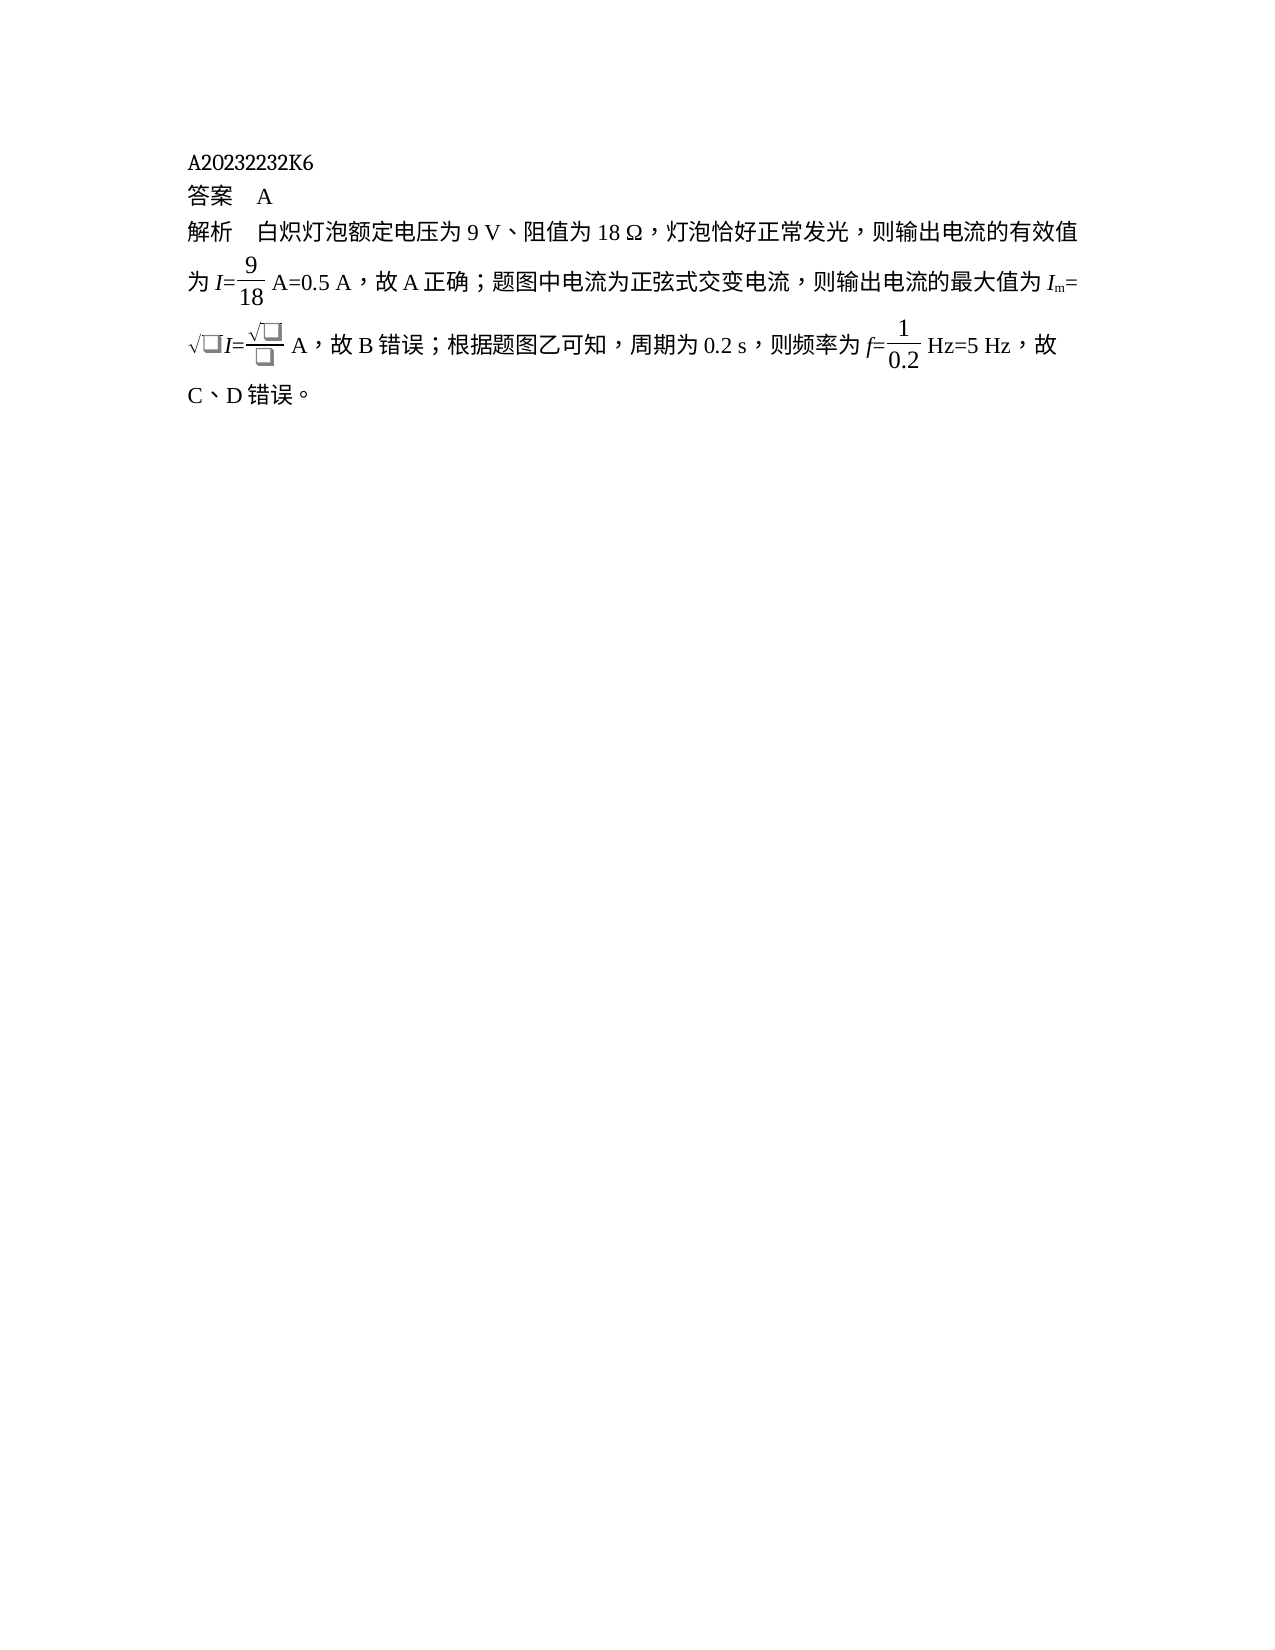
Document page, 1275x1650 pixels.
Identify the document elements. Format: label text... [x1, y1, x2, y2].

text A20232232K6 [187, 150, 1087, 176]
text 答案 A [187, 180, 1087, 211]
text 解析 白炽灯泡额定电压为9 V、阻值为18 Ω，灯泡恰好正常发光，则输出电流的有效值为I= A=0.5 A，故A正确；题图中电流为正弦式交变电流，则输出电流的最大值为Im=I= A，故B错误；根据题图乙可知，周期为0.2 s，则频率为f= Hz=5 Hz，故C、D错误。 [187, 216, 1087, 410]
